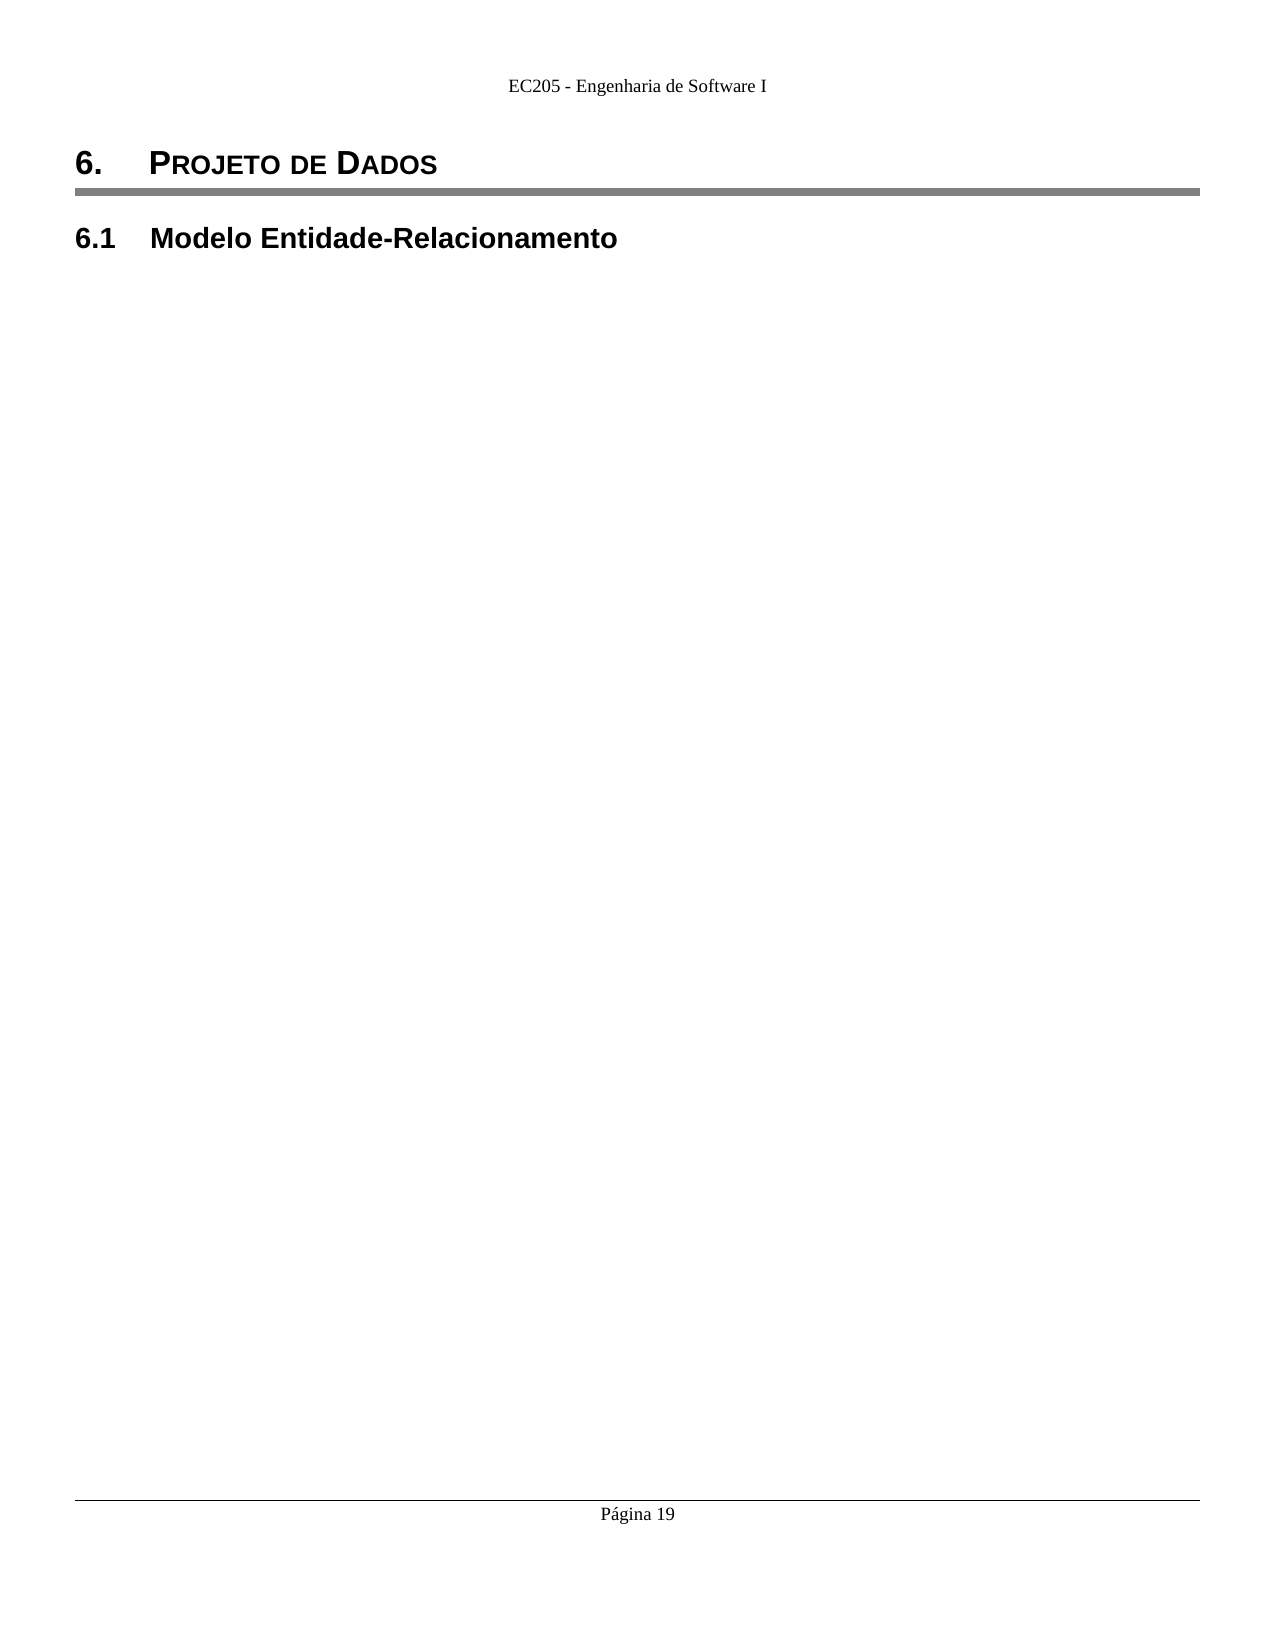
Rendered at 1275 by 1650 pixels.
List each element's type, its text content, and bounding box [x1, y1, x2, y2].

subtitle Projeto de Dados [75, 143, 1200, 188]
subtitle Modelo Entidade-Relacionamento [75, 221, 1200, 255]
